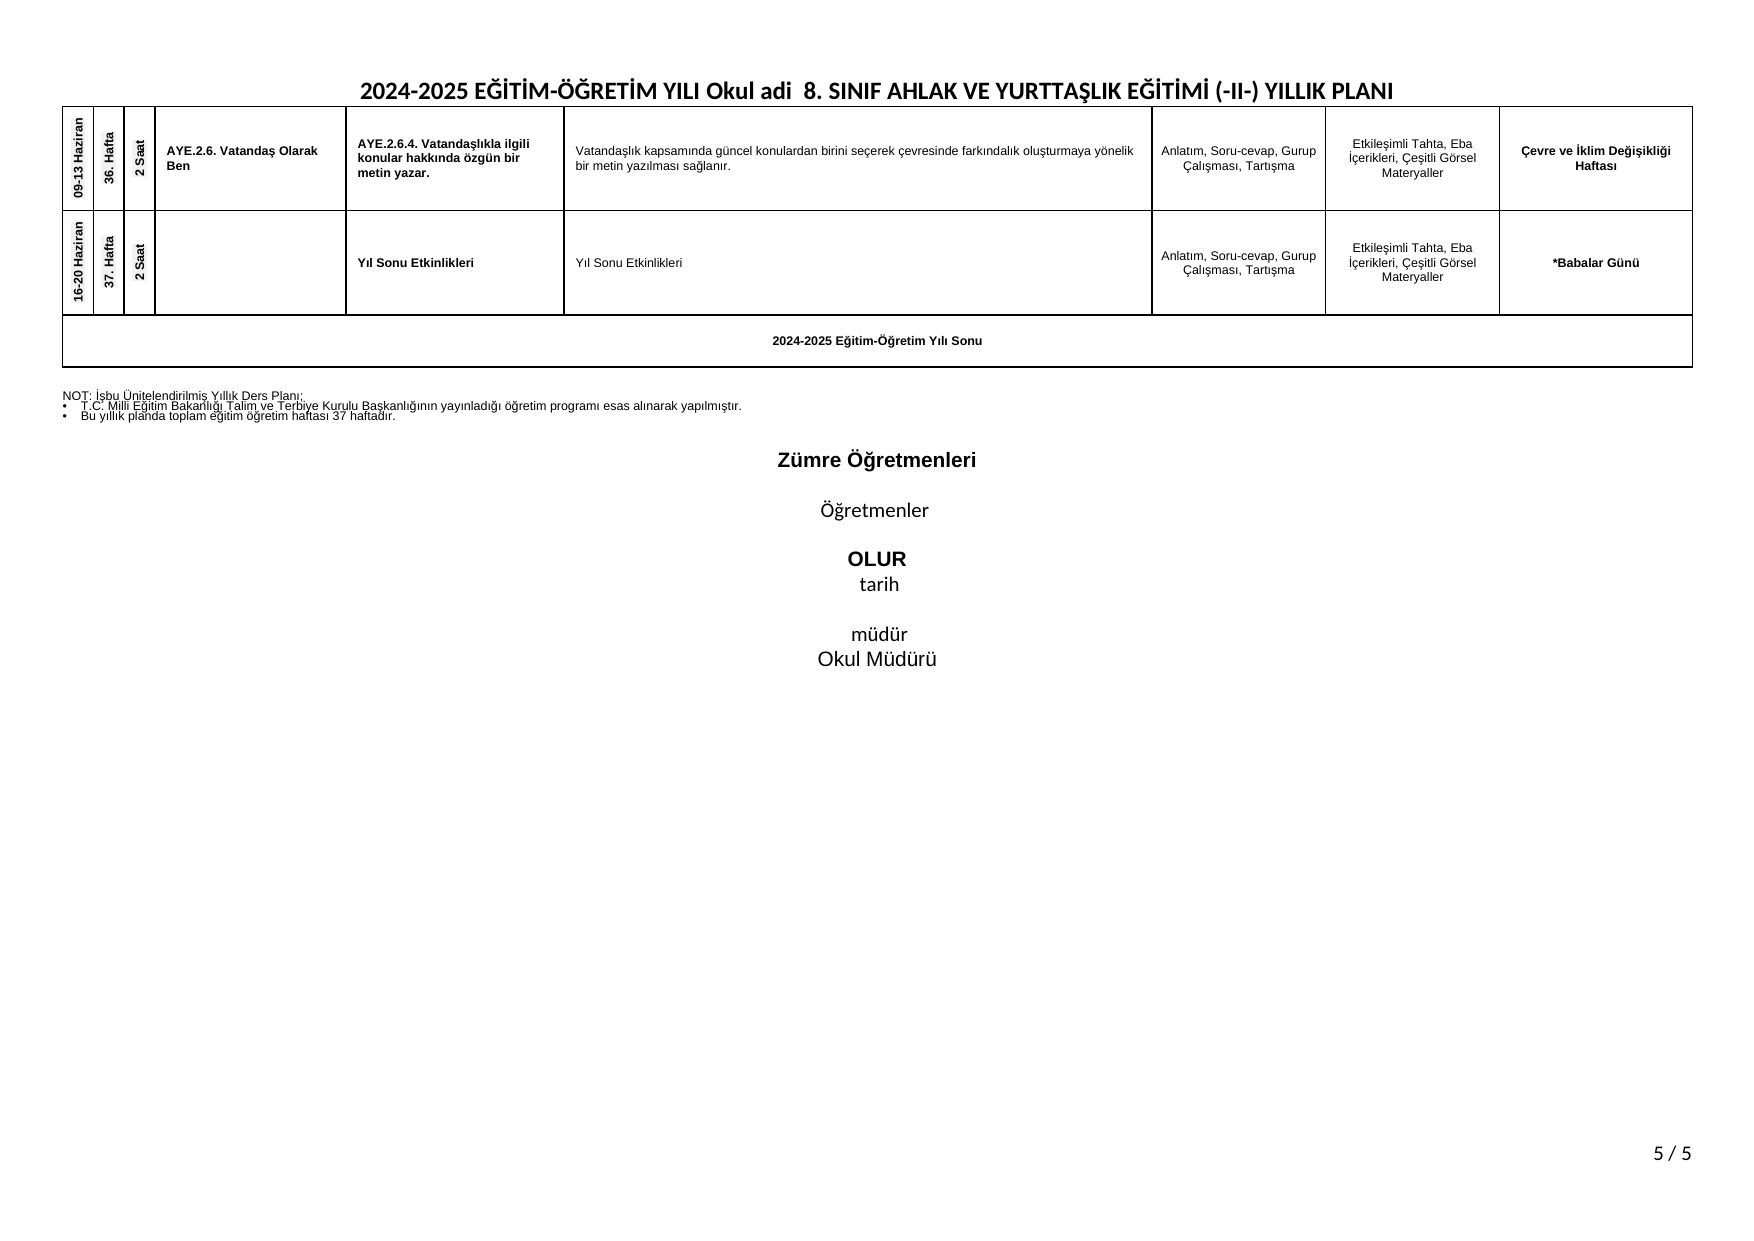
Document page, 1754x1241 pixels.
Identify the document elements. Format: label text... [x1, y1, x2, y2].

table_cell 2 Saat [125, 107, 154, 210]
table_cell [156, 211, 345, 314]
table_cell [1153, 107, 1325, 210]
table_cell Etkileşimli Tahta, Eba İçerikleri, Çeşitli Görsel Materyaller [1326, 211, 1499, 314]
table_cell Yıl Sonu Etkinlikleri [347, 211, 563, 314]
table_cell Yıl Sonu Etkinlikleri [565, 211, 1151, 314]
table_cell 2024-2025 Eğitim-Öğretim Yılı Sonu [63, 316, 1692, 366]
table_cell 36. Hafta [94, 107, 123, 210]
table_cell 37. Hafta [94, 211, 123, 314]
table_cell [1326, 107, 1499, 210]
text OLUR [62, 523, 1691, 571]
text Okul Müdürü [62, 647, 1691, 671]
table_cell Anlatım, Soru-cevap, Gurup Çalışması, Tartışma [1153, 211, 1325, 314]
table_cell Vatandaşlık kapsamında güncel konulardan birini seçerek çevresinde farkındalık oluşturmaya yönelik bir metin yazılması sağlanır. [565, 107, 1151, 210]
table_cell 09-13 Haziran [63, 107, 93, 210]
table_cell 2 Saat [125, 211, 154, 314]
table_cell 16-20 Haziran [63, 211, 93, 314]
table_cell *Babalar Günü [1500, 211, 1692, 314]
table_cell AYE.2.6.4. Vatandaşlıkla ilgili konular hakkında özgün bir metin yazar. [347, 107, 563, 210]
table_cell Çevre ve İklim Değişikliği Haftası [1500, 107, 1692, 210]
text Zümre Öğretmenleri [62, 448, 1691, 472]
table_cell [156, 107, 345, 210]
